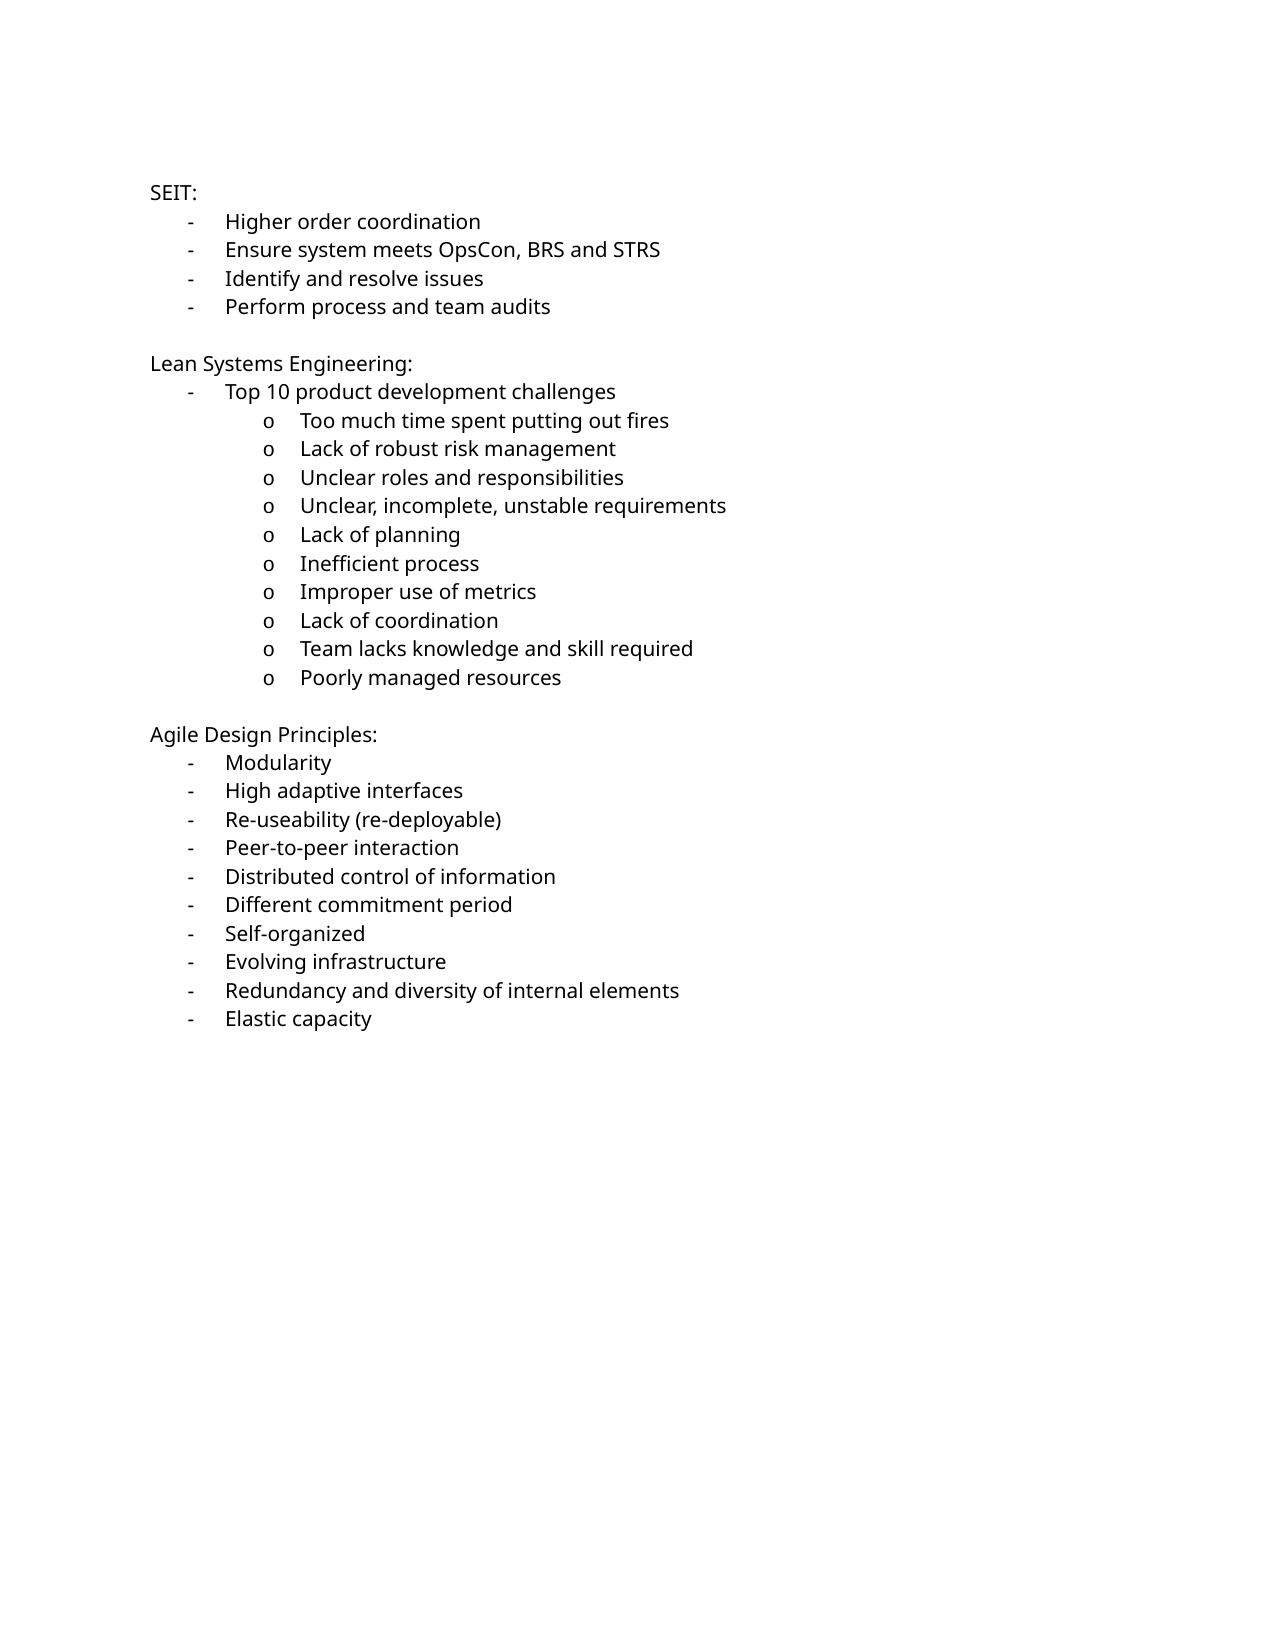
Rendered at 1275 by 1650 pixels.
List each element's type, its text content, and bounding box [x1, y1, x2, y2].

list Lack of robust risk management [262, 434, 1125, 463]
list Team lacks knowledge and skill required [262, 634, 1125, 663]
list Lack of planning [262, 520, 1125, 549]
list Evolving infrastructure [187, 947, 1125, 976]
text SEIT: [150, 178, 1125, 207]
list Identify and resolve issues [187, 264, 1125, 292]
list Ensure system meets OpsCon, BRS and STRS [187, 235, 1125, 264]
list Peer-to-peer interaction [187, 833, 1125, 862]
text Agile Design Principles: [150, 720, 1125, 748]
list Lack of coordination [262, 606, 1125, 634]
list Too much time spent putting out fires [262, 406, 1125, 434]
list Re-useability (re-deployable) [187, 805, 1125, 833]
text Lean Systems Engineering: [150, 349, 1125, 377]
list Elastic capacity [187, 1004, 1125, 1033]
list Poorly managed resources [262, 663, 1125, 691]
list Top 10 product development challenges [187, 377, 1125, 406]
list Redundancy and diversity of internal elements [187, 976, 1125, 1004]
list Distributed control of information [187, 862, 1125, 890]
list Inefficient process [262, 549, 1125, 577]
list High adaptive interfaces [187, 777, 1125, 805]
list Unclear roles and responsibilities [262, 463, 1125, 492]
list Perform process and team audits [187, 292, 1125, 321]
list Improper use of metrics [262, 577, 1125, 606]
list Higher order coordination [187, 207, 1125, 235]
list Modularity [187, 748, 1125, 777]
list Self-organized [187, 919, 1125, 947]
list Unclear, incomplete, unstable requirements [262, 492, 1125, 520]
list Different commitment period [187, 890, 1125, 919]
